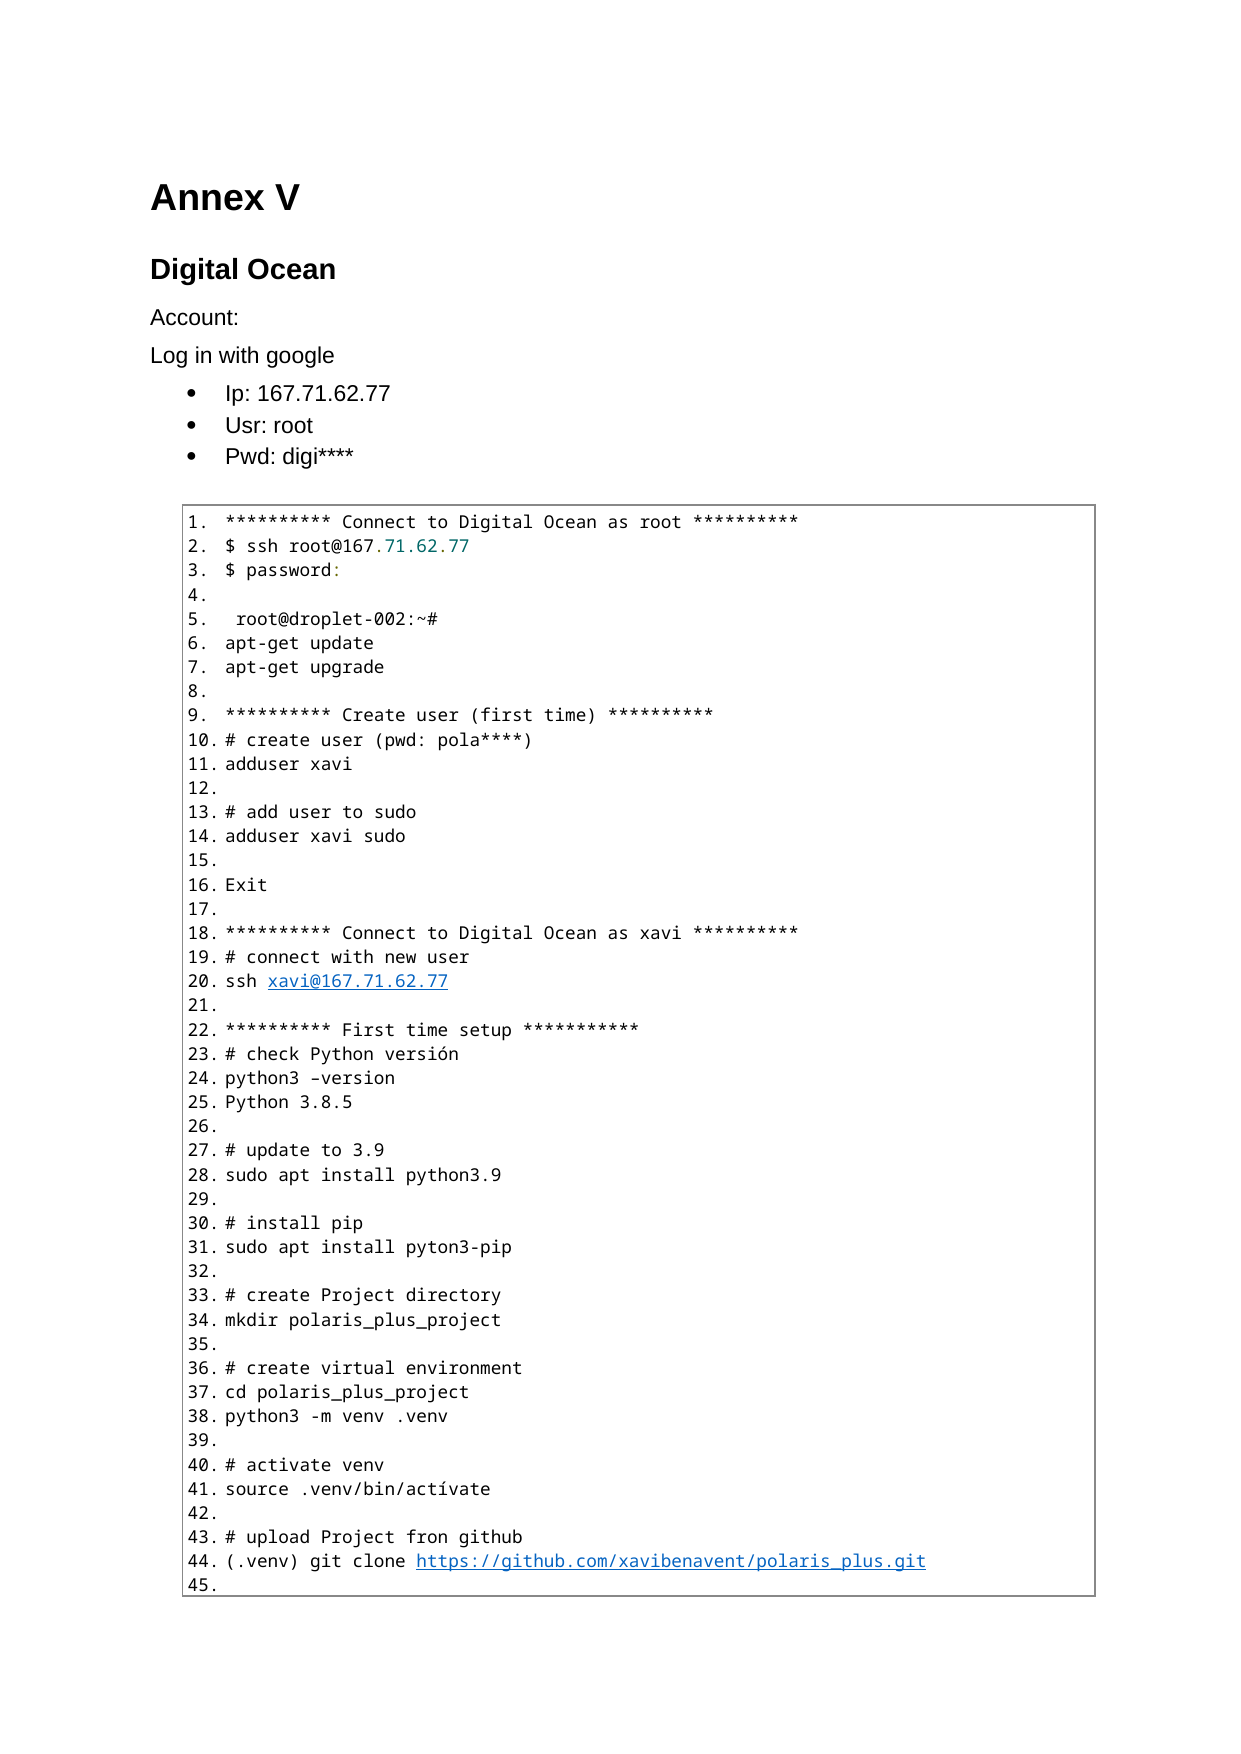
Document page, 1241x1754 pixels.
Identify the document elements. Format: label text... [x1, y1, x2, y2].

list # create Project directory [183, 1277, 1094, 1301]
list ********** Create user (first time) ********** [183, 697, 1094, 721]
list python3 -m venv .venv [183, 1398, 1094, 1428]
list $ ssh root@167.71.62.77 [183, 528, 1094, 552]
list mkdir polaris_plus_project [183, 1301, 1094, 1331]
list # create user (pwd: pola****) [183, 721, 1094, 746]
list # upload Project fron github [183, 1519, 1094, 1543]
list Pwd: digi**** [187, 443, 1090, 469]
list adduser xavi [183, 746, 1094, 775]
list apt-get update [183, 625, 1094, 649]
list adduser xavi sudo [183, 818, 1094, 848]
list ********** Connect to Digital Ocean as root ********** [183, 506, 1094, 528]
list source .venv/bin/actívate [183, 1471, 1094, 1500]
list ********** First time setup *********** [183, 1011, 1094, 1036]
list # check Python versión [183, 1036, 1094, 1060]
text Log in with google [150, 342, 1090, 368]
list Exit [183, 866, 1094, 896]
list python3 –version [183, 1060, 1094, 1084]
list Python 3.8.5 [183, 1084, 1094, 1114]
list # connect with new user [183, 939, 1094, 963]
list # add user to sudo [183, 794, 1094, 818]
list Usr: root [187, 412, 1090, 438]
list # install pip [183, 1205, 1094, 1229]
list # activate venv [183, 1446, 1094, 1471]
subtitle Digital Ocean [150, 252, 1090, 285]
list sudo apt install python3.9 [183, 1156, 1094, 1186]
list sudo apt install pyton3-pip [183, 1229, 1094, 1259]
subtitle Annex V [150, 175, 1090, 218]
list ssh xavi@167.71.62.77 [183, 963, 1094, 993]
list (.venv) git clone https://github.com/xavibenavent/polaris_plus.git [183, 1543, 1094, 1573]
list root@droplet-002:~# [183, 601, 1094, 625]
list Ip: 167.71.62.77 [187, 380, 1090, 406]
list # update to 3.9 [183, 1132, 1094, 1156]
list $ password: [183, 552, 1094, 582]
text Account: [150, 304, 1090, 331]
list # create virtual environment [183, 1350, 1094, 1374]
list ********** Connect to Digital Ocean as xavi ********** [183, 915, 1094, 939]
list apt-get upgrade [183, 649, 1094, 679]
list cd polaris_plus_project [183, 1374, 1094, 1398]
